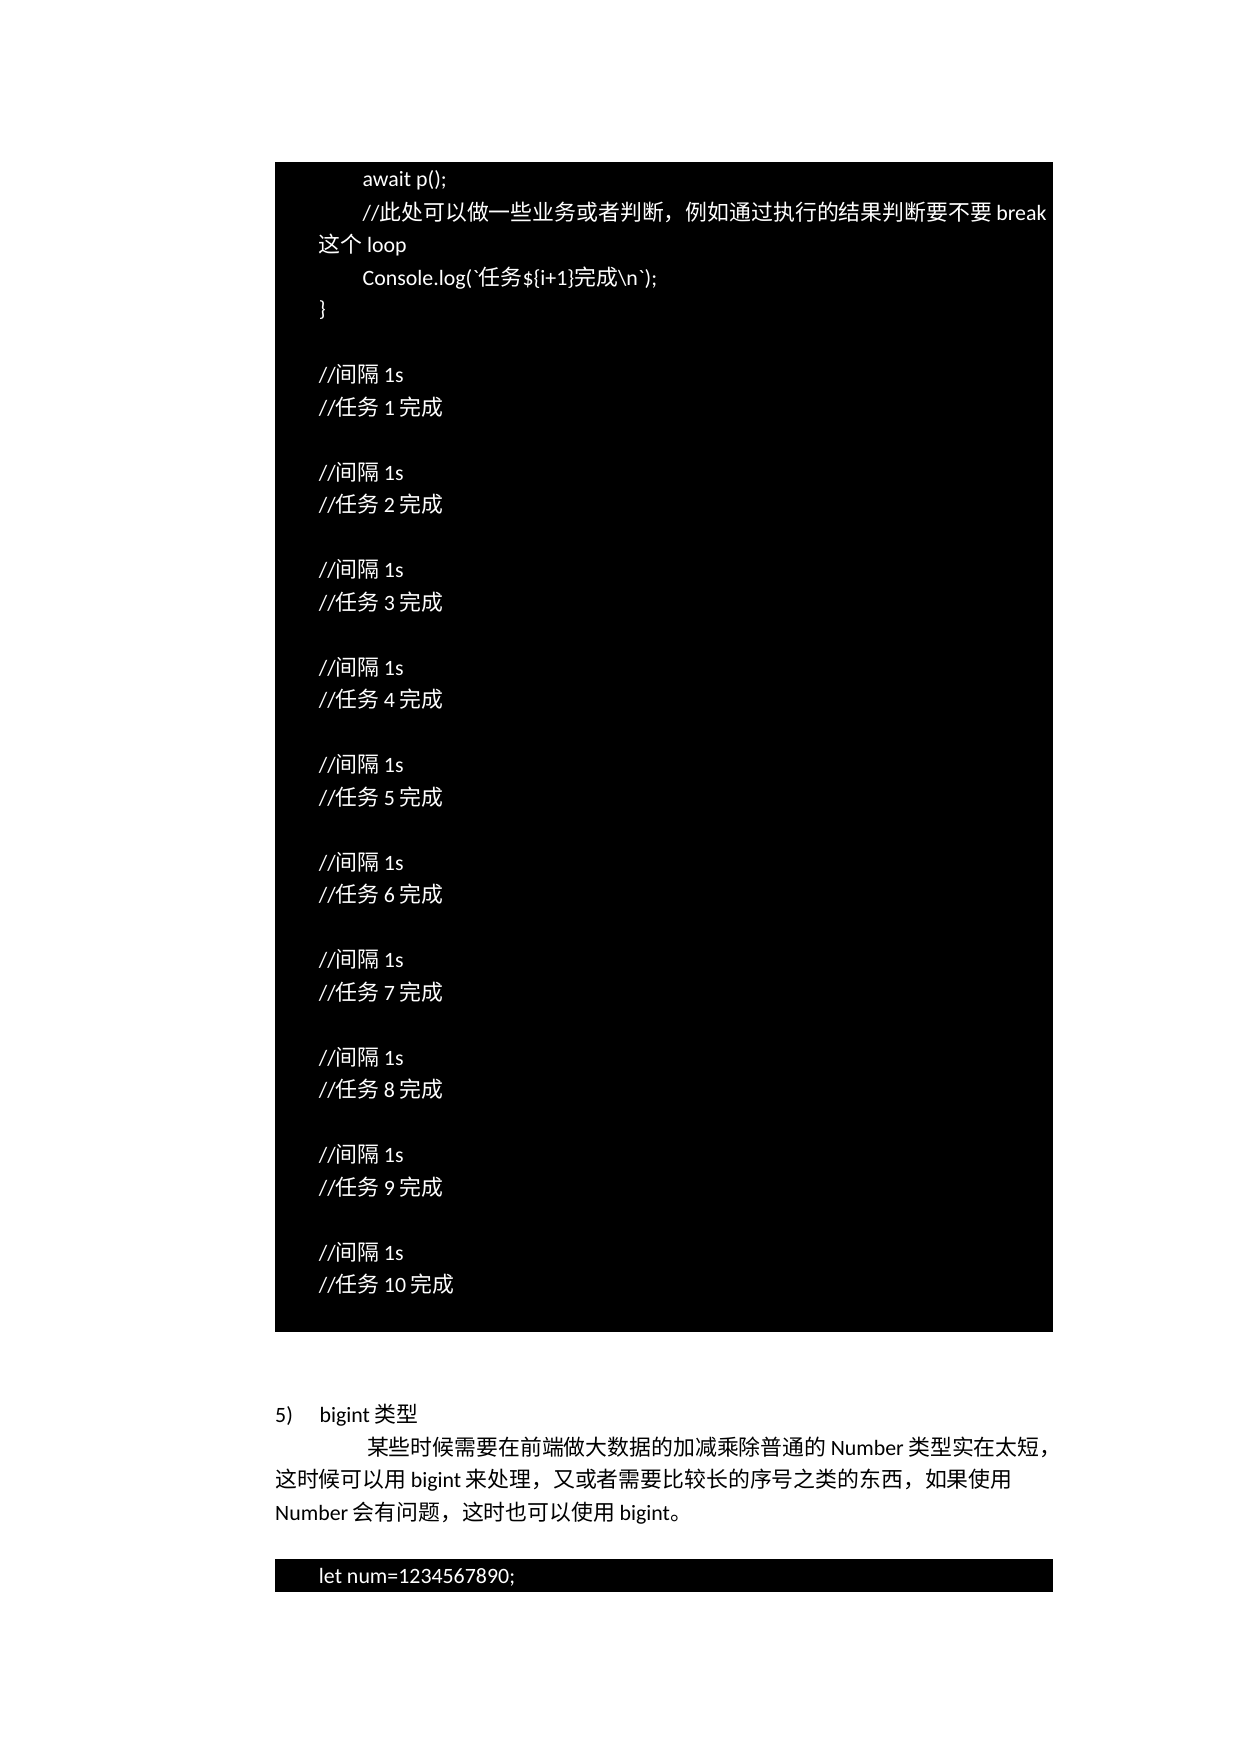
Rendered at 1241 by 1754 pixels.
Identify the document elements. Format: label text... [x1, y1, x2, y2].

text //此处可以做一些业务或者判断，例如通过执行的结果判断要不要break 这个loop [275, 194, 1053, 259]
text await p(); [275, 162, 1053, 194]
text //间隔1s [275, 1039, 1053, 1072]
text //任务7完成 [275, 974, 1053, 1007]
text //间隔1s [275, 1234, 1053, 1267]
text //间隔1s [275, 552, 1053, 584]
text //间隔1s [275, 454, 1053, 487]
list bigint类型 [275, 1397, 1053, 1429]
text //任务4完成 [275, 682, 1053, 714]
text //间隔1s [275, 1137, 1053, 1169]
text //任务10完成 [275, 1267, 1053, 1299]
text //任务5完成 [275, 779, 1053, 812]
text //间隔1s [275, 844, 1053, 877]
text 某些时候需要在前端做大数据的加减乘除普通的Number类型实在太短，这时候可以用bigint来处理，又或者需要比较长的序号之类的东西，如果使用Number会有问题，这时也可以使用bigint。 [275, 1429, 1053, 1527]
text //任务2完成 [275, 487, 1053, 519]
text //间隔1s [275, 357, 1053, 389]
text Console.log(`任务${i+1}完成\n`); [275, 259, 1053, 292]
text //间隔1s [275, 942, 1053, 974]
text //间隔1s [275, 649, 1053, 682]
text let num=1234567890; [275, 1559, 1053, 1592]
text //任务8完成 [275, 1072, 1053, 1104]
text //任务3完成 [275, 584, 1053, 617]
text //任务9完成 [275, 1169, 1053, 1202]
text //任务6完成 [275, 877, 1053, 909]
text //任务1完成 [275, 389, 1053, 422]
text } [275, 292, 1053, 324]
text //间隔1s [275, 747, 1053, 779]
